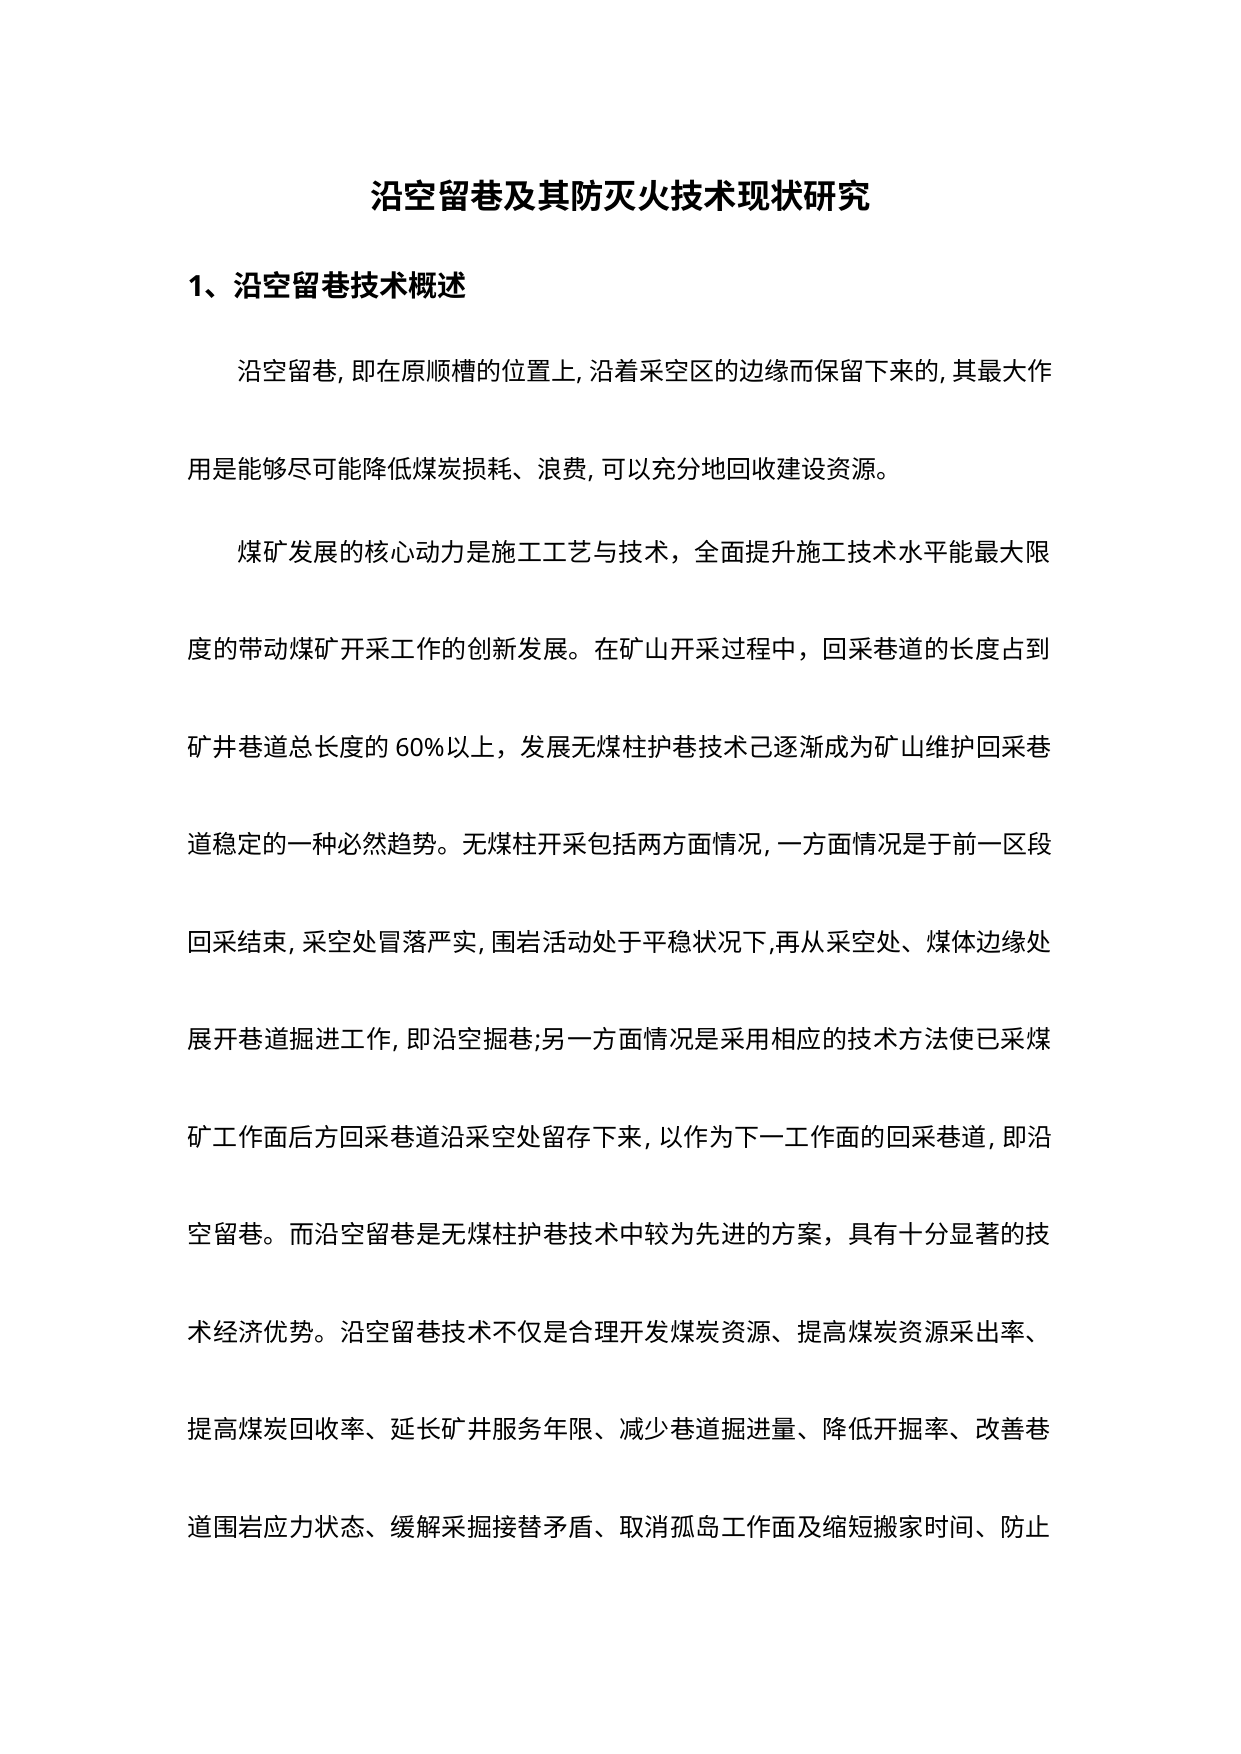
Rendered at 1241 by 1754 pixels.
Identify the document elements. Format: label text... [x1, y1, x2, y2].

list 沿空留巷, 即在原顺槽的位置上, 沿着采空区的边缘而保留下来的, 其最大作用是能够尽可能降低煤炭损耗、浪费, 可以充分地回收建设资源。 [187, 337, 1053, 500]
list 1、沿空留巷技术概述 [187, 251, 1053, 316]
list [187, 518, 1053, 1558]
text 沿空留巷及其防灭火技术现状研究 [187, 162, 1053, 227]
